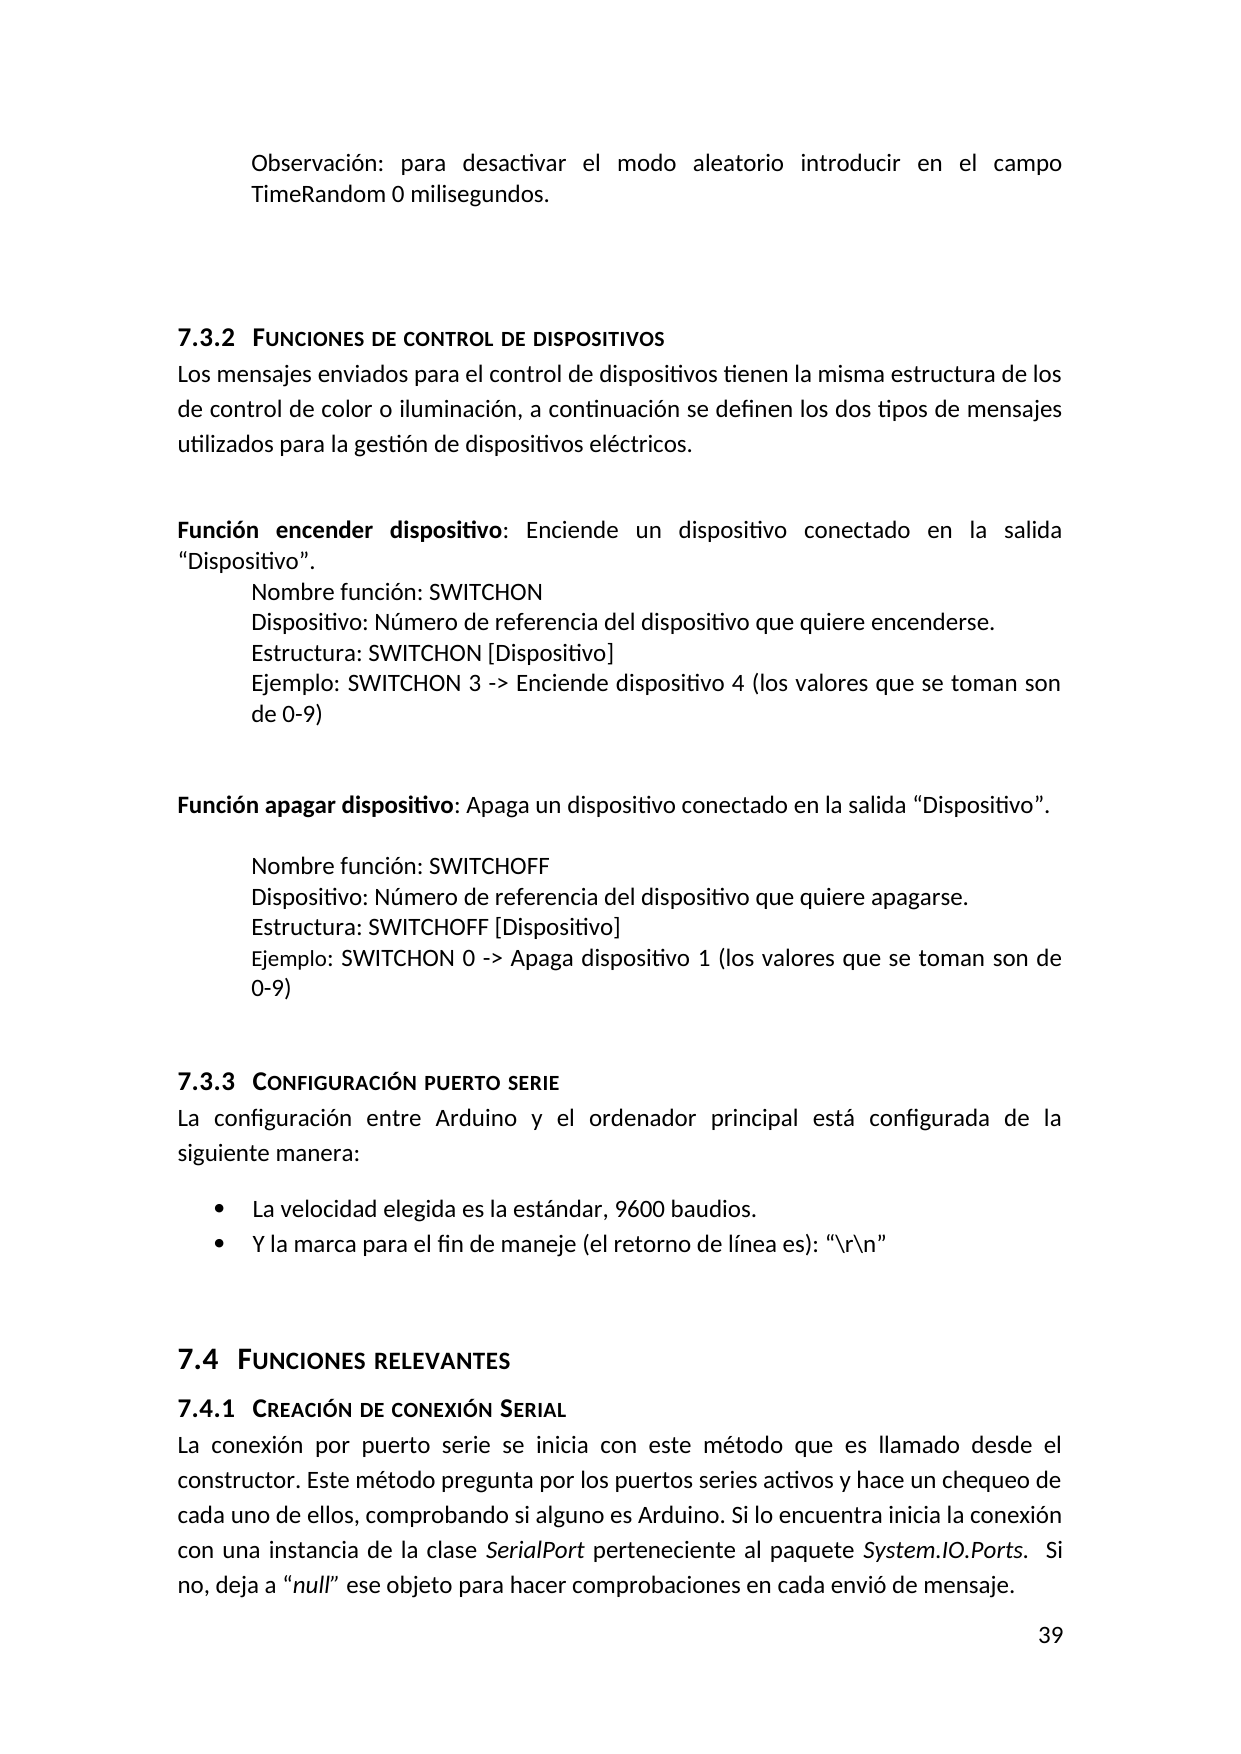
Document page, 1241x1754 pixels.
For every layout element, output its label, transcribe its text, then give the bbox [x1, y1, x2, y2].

subtitle Funciones relevantes [177, 1339, 1063, 1377]
text Nombre función: SWITCHON [251, 576, 1063, 606]
text Dispositivo: Número de referencia del dispositivo que quiere apagarse. [251, 881, 1063, 911]
text Ejemplo: SWITCHON 0 -> Apaga dispositivo 1 (los valores que se toman son de 0-9) [251, 942, 1063, 1003]
text La configuración entre Arduino y el ordenador principal está configurada de la siguiente manera: [177, 1102, 1063, 1167]
text Función encender dispositivo: Enciende un dispositivo conectado en la salida “Dispositivo”. [177, 514, 1063, 576]
text Estructura: SWITCHOFF [Dispositivo] [251, 911, 1063, 942]
text Dispositivo: Número de referencia del dispositivo que quiere encenderse. [251, 606, 1063, 637]
subtitle Creación de conexión Serial [177, 1391, 1063, 1424]
text Nombre función: SWITCHOFF [251, 850, 1063, 881]
subtitle Configuración puerto serie [177, 1064, 1063, 1097]
text Observación: para desactivar el modo aleatorio introducir en el campo TimeRandom 0 milisegundos. [251, 148, 1063, 209]
text Los mensajes enviados para el control de dispositivos tienen la misma estructura de los de control de color o iluminación, a continuación se definen los dos tipos de mensajes utilizados para la gestión de dispositivos eléctricos. [177, 358, 1063, 459]
text La conexión por puerto serie se inicia con este método que es llamado desde el constructor. Este método pregunta por los puertos series activos y hace un chequeo de cada uno de ellos, comprobando si alguno es Arduino. Si lo encuentra inicia la conexión con una instancia de la clase SerialPort perteneciente al paquete System.IO.Ports. Si no, deja a “null” ese objeto para hacer comprobaciones en cada envió de mensaje. [177, 1429, 1063, 1599]
subtitle Funciones de control de dispositivos [177, 320, 1063, 353]
list La velocidad elegida es la estándar, 9600 baudios. [215, 1193, 1063, 1223]
text Función apagar dispositivo: Apaga un dispositivo conectado en la salida “Dispositivo”. [177, 789, 1063, 820]
text Estructura: SWITCHON [Dispositivo] [251, 637, 1063, 667]
list Y la marca para el fin de maneje (el retorno de línea es): “\r\n” [215, 1228, 1063, 1258]
text Ejemplo: SWITCHON 3 -> Enciende dispositivo 4 (los valores que se toman son de 0-9) [251, 667, 1063, 728]
